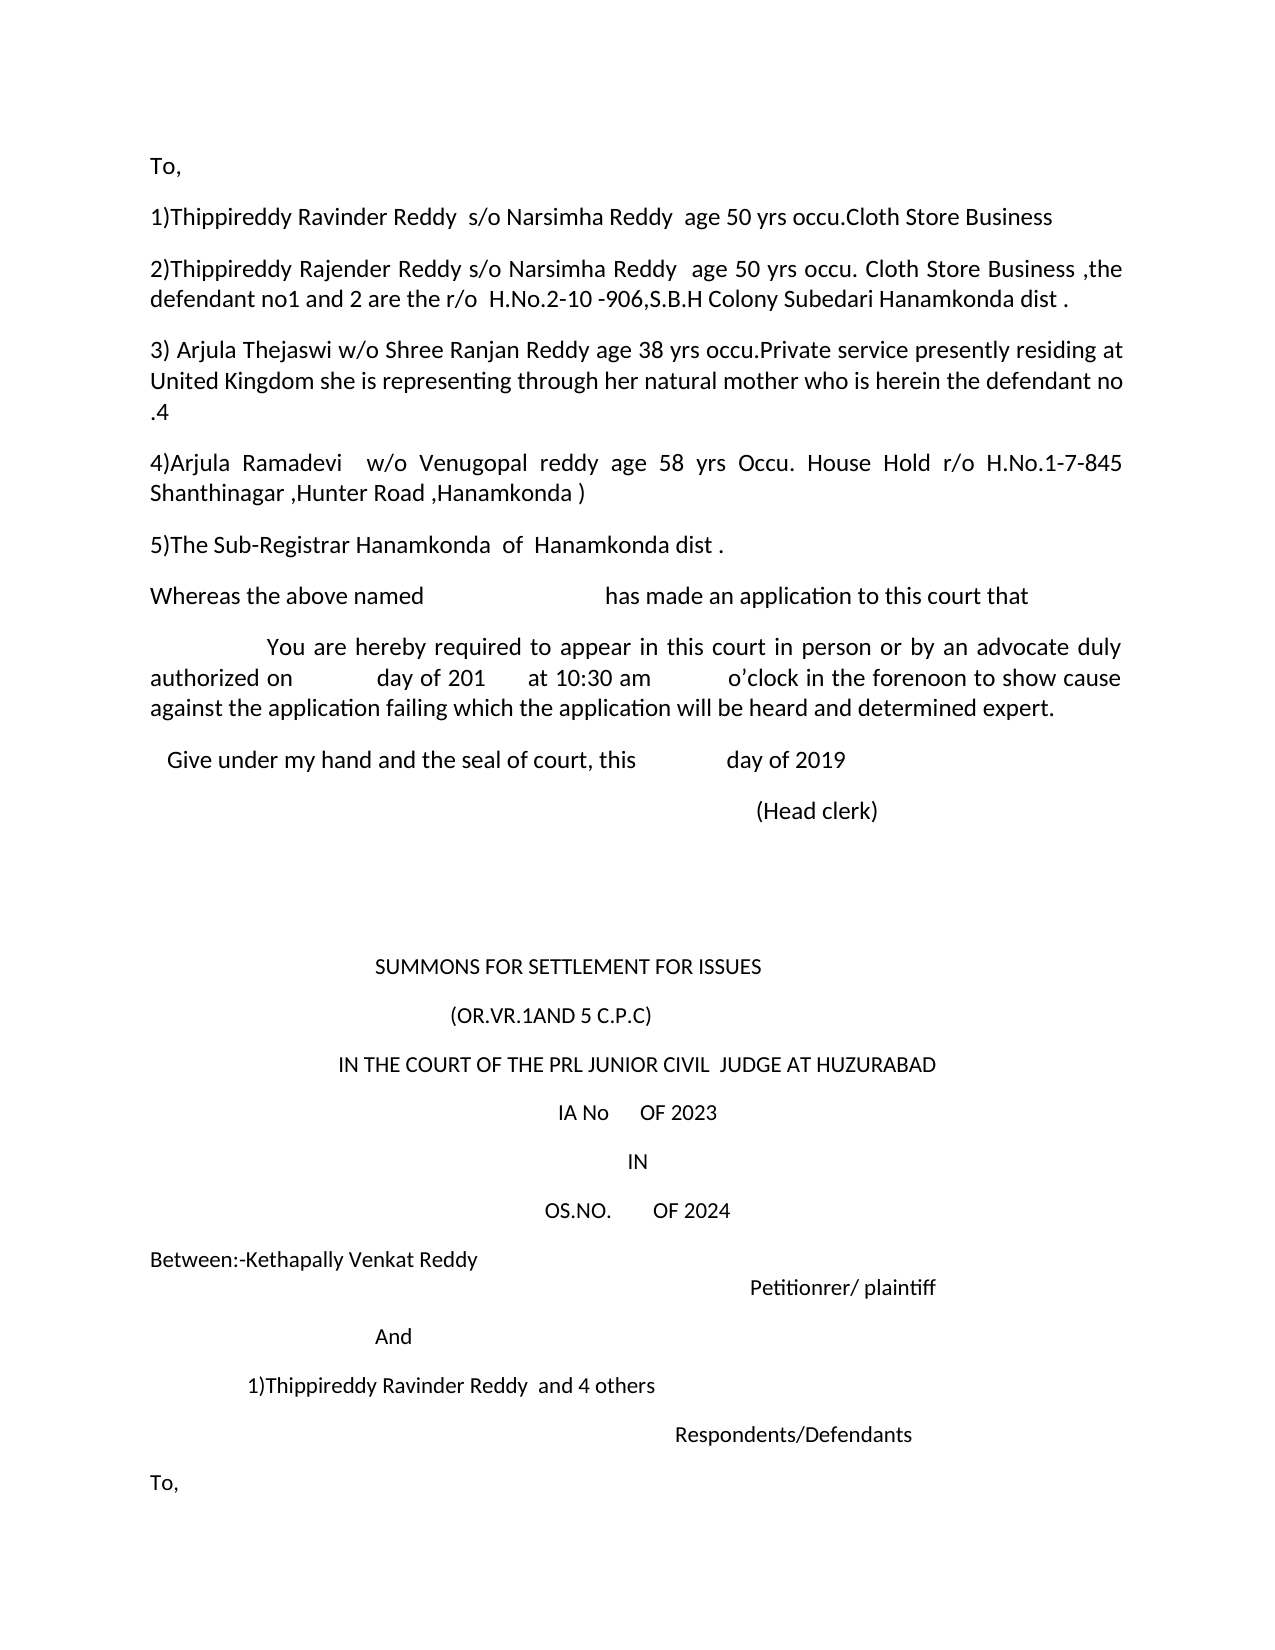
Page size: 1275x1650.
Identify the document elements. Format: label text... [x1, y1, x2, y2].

text To, [150, 150, 1125, 181]
text 4)Arjula Ramadevi w/o Venugopal reddy age 58 yrs Occu. House Hold r/o H.No.1-7-845 Shanthinagar ,Hunter Road ,Hanamkonda ) [150, 447, 1125, 508]
text 1)Thippireddy Ravinder Reddy and 4 others [247, 1371, 1125, 1399]
text To, [150, 1468, 1125, 1497]
text IA No OF 2023 [150, 1098, 1125, 1127]
text And [150, 1322, 1125, 1350]
text IN THE COURT OF THE PRL JUNIOR CIVIL JUDGE AT HUZURABAD [150, 1050, 1125, 1078]
text Respondents/Defendants [150, 1420, 1125, 1448]
text Between:-Kethapally Venkat Reddy Petitionrer/ plaintiff [150, 1245, 1125, 1301]
text Whereas the above named has made an application to this court that [150, 580, 1125, 611]
text (Head clerk) [150, 795, 1125, 826]
text 3) Arjula Thejaswi w/o Shree Ranjan Reddy age 38 yrs occu.Private service presently residing at United Kingdom she is representing through her natural mother who is herein the defendant no .4 [150, 334, 1125, 426]
text IN [150, 1147, 1125, 1175]
text 5)The Sub-Registrar Hanamkonda of Hanamkonda dist . [150, 529, 1125, 559]
text (OR.VR.1AND 5 C.P.C) [375, 1001, 1125, 1029]
text OS.NO. OF 2024 [150, 1196, 1125, 1224]
text You are hereby required to appear in this court in person or by an advocate duly authorized on day of 201 at 10:30 am o’clock in the forenoon to show cause against the application failing which the application will be heard and determined expert. [150, 632, 1125, 723]
text SUMMONS FOR SETTLEMENT FOR ISSUES [225, 952, 1125, 980]
text 2)Thippireddy Rajender Reddy s/o Narsimha Reddy age 50 yrs occu. Cloth Store Business ,the defendant no1 and 2 are the r/o H.No.2-10 -906,S.B.H Colony Subedari Hanamkonda dist . [150, 253, 1125, 314]
text 1)Thippireddy Ravinder Reddy s/o Narsimha Reddy age 50 yrs occu.Cloth Store Business [150, 201, 1125, 232]
text Give under my hand and the seal of court, this day of 2019 [150, 744, 1125, 774]
